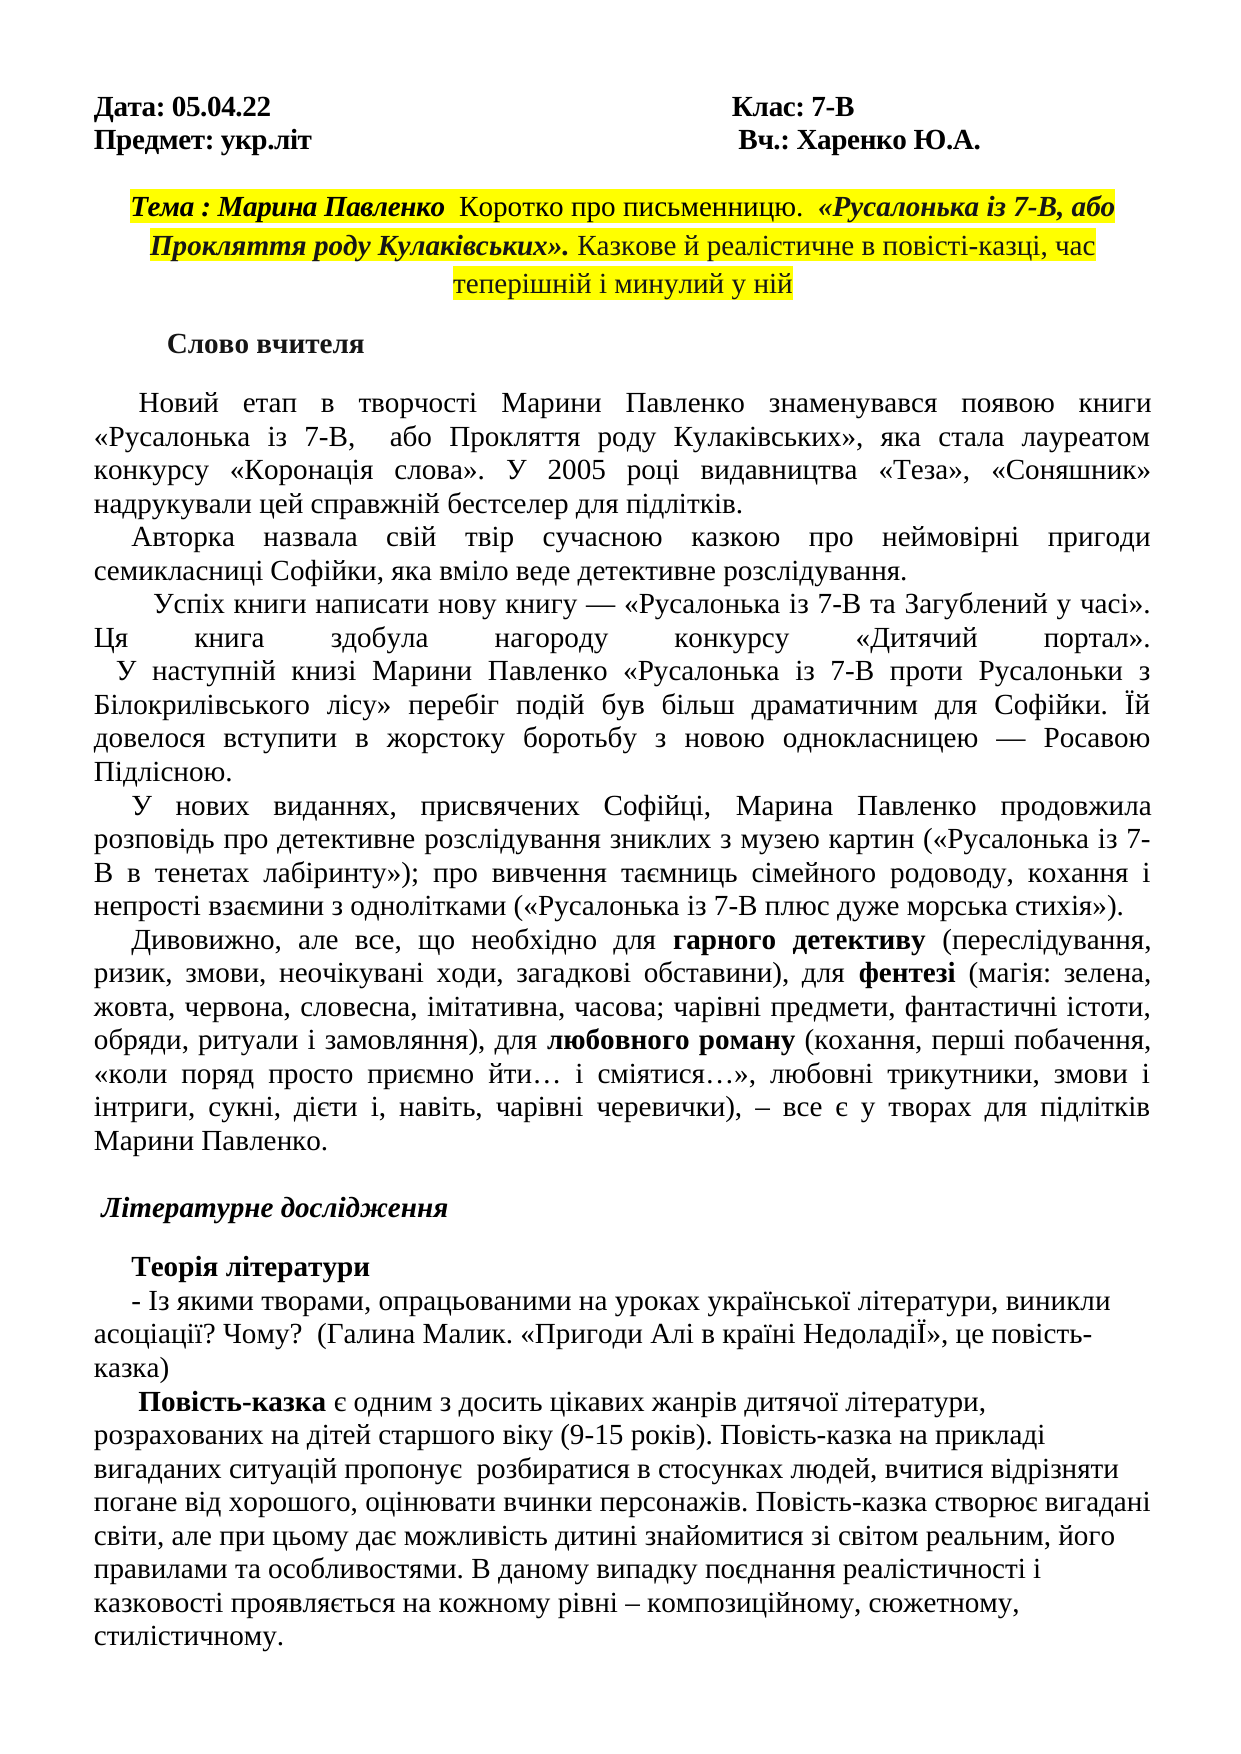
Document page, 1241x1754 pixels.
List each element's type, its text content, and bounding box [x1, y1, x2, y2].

text Повість-казка є одним з досить цікавих жанрів дитячої літератури, розрахованих на дітей старшого віку (9-15 років). Повість-казка на прикладі вигаданих ситуацій пропонує розбиратися в стосунках людей, вчитися відрізняти погане від хорошого, оцінювати вчинки персонажів. Повість-казка створює вигадані світи, але при цьому дає можливість дитині знайомитися зі світом реальним, його правилами та особливостями. В даному випадку поєднання реалістичності і казковості проявляється на кожному рівні – композиційному, сюжетному, стилістичному. [94, 1384, 1152, 1652]
text Дата: 05.04.22 Клас: 7-В [94, 89, 1152, 122]
text У нових виданнях, присвячених Софійці, Марина Павленко продовжила розповідь про детективне розслідування зниклих з музею картин («Русалонька із 7-В в тенетах лабіринту»); про вивчення таємниць сімейного родоводу, кохання і непрості взаємини з однолітками («Русалонька із 7-В плюс дуже морська стихія»). [94, 788, 1152, 922]
text Тема : Марина Павленко Коротко про письменницю. «Русалонька із 7-В, або Прокляття роду Кулаківських». Казкове й реалістичне в повісті-казці, час теперішній і минулий у ній [94, 189, 1152, 300]
text Новий етап в творчості Марини Павленко знаменувався появою книги «Русалонька із 7-В, або Прокляття роду Кулаківських», яка стала лауреатом конкурсу «Коронація слова». У 2005 році видавництва «Теза», «Соняшник» надрукували цей справжній бестселер для підлітків. [94, 385, 1152, 519]
text Літературне дослідження [94, 1190, 1152, 1224]
text Теорія літератури [94, 1249, 1152, 1283]
text Успіх книги написати нову книгу — «Русалонька із 7-В та Загублений у часі». Ця книга здобула нагороду конкурсу «Дитячий портал». У наступній книзі Марини Павленко «Русалонька із 7-В проти Русалоньки з Білокрилівського лісу» перебіг подій був більш драматичним для Софійки. Їй довелося вступити в жорстоку боротьбу з новою однокласницею — Росавою Підлісною. [94, 586, 1152, 788]
text - Із якими творами, опрацьованими на уроках української літератури, виникли асоціації? Чому? (Галина Малик. «Пригоди Алі в країні НедоладіЇ», це повість-казка) [94, 1283, 1152, 1384]
text Предмет: укр.літ Вч.: Харенко Ю.А. [94, 122, 1152, 156]
text Дивовижно, але все, що необхідно для гарного детективу (переслідування, ризик, змови, неочікувані ходи, загадкові обставини), для фентезі (магія: зелена, жовта, червона, словесна, імітативна, часова; чарівні предмети, фантастичні істоти, обряди, ритуали і замовляння), для любовного роману (кохання, перші побачення, «коли поряд просто приємно йти… і сміятися…», любовні трикутники, змови і інтриги, сукні, дієти і, навіть, чарівні черевички), – все є у творах для підлітків Марини Павленко. [94, 922, 1152, 1157]
text Авторка назвала свій твір сучасною казкою про неймовірні пригоди семикласниці Софійки, яка вміло веде детективне розслідування. [94, 519, 1152, 586]
text Слово вчителя [94, 326, 1152, 359]
